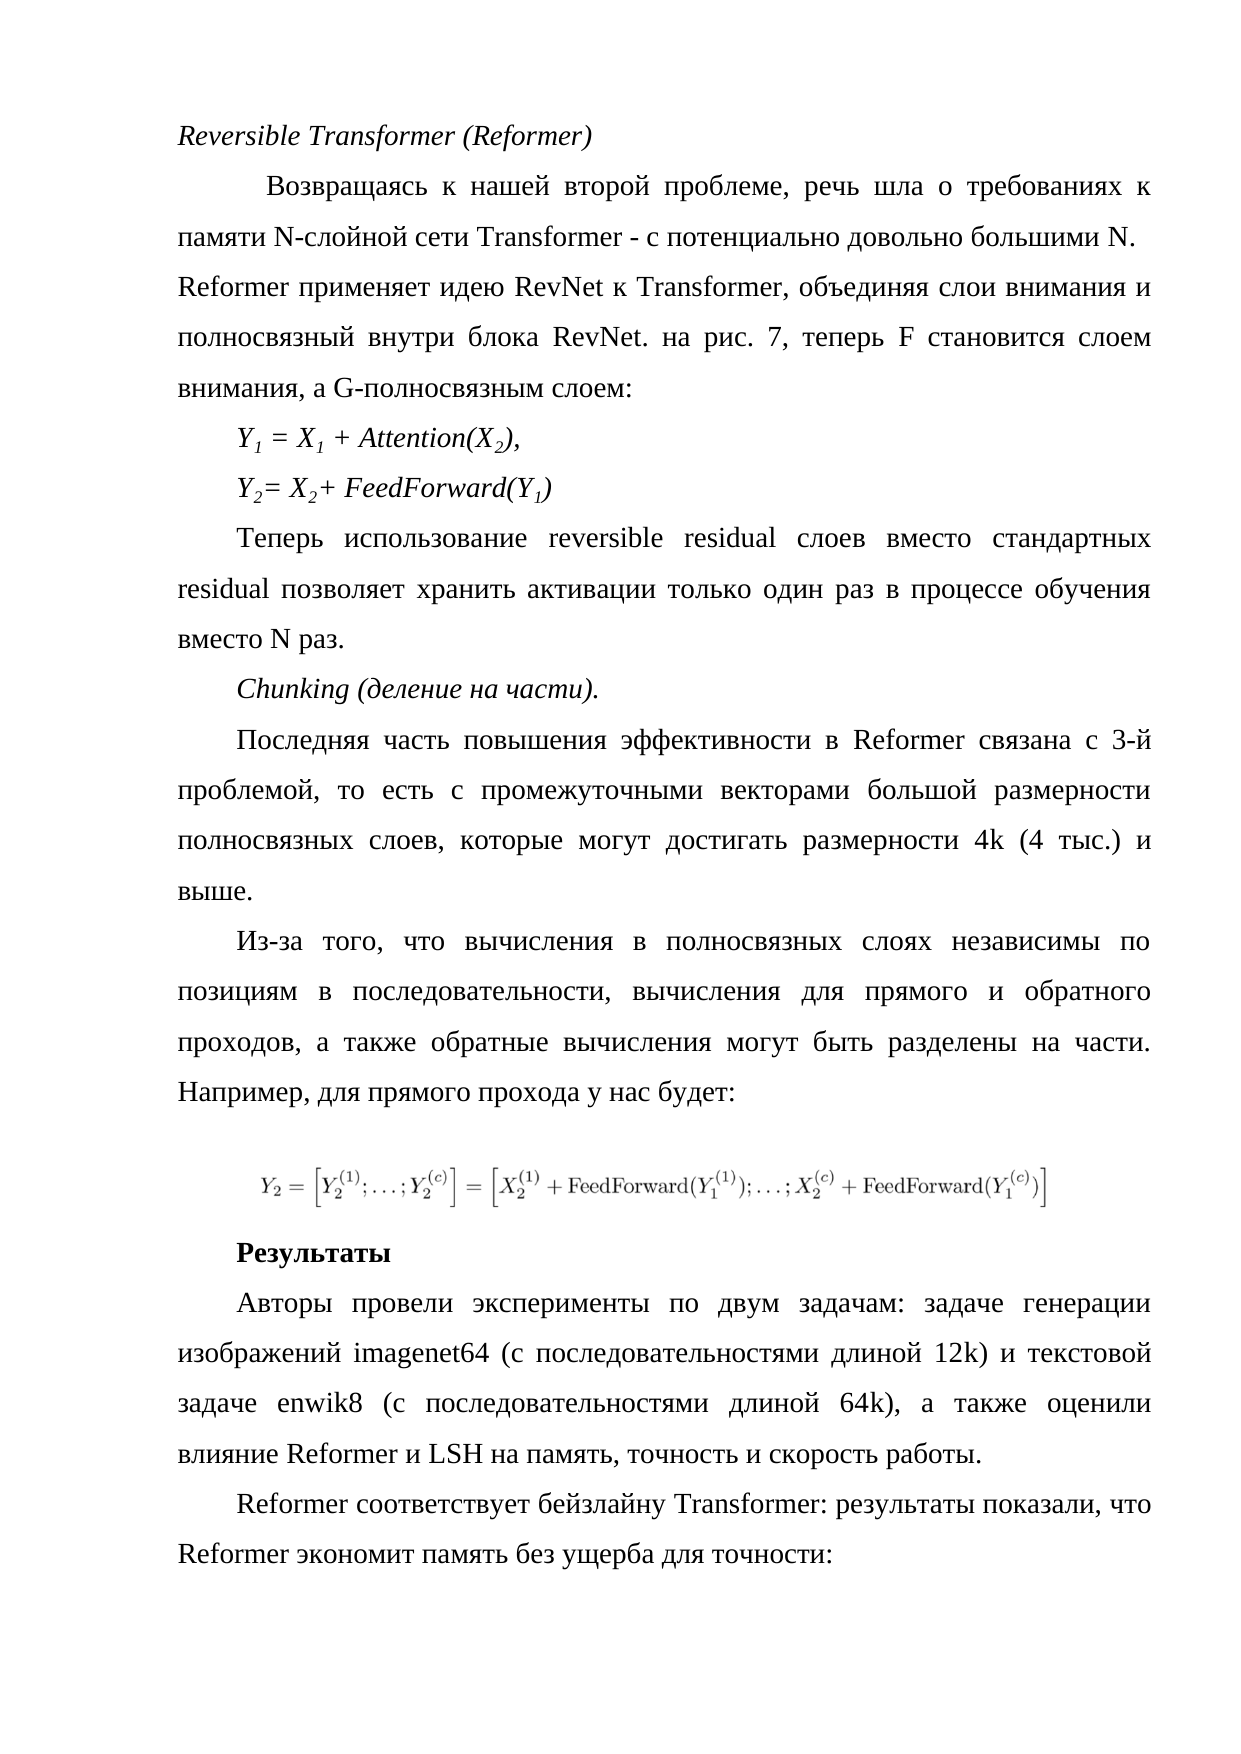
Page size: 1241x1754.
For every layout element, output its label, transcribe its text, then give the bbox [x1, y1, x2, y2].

text Chunking (деление на части). [177, 672, 1152, 705]
text Теперь использование reversible residual слоев вместо стандартных residual позволяет хранить активации только один раз в процессе обучения вместо N раз. [177, 521, 1152, 655]
text Последняя часть повышения эффективности в Reformer связана с 3-й проблемой, то есть с промежуточными векторами большой размерности полносвязных слоев, которые могут достигать размерности 4k (4 тыс.) и выше. [177, 722, 1152, 906]
picture [236, 1124, 1073, 1220]
text Reversible Transformer (Reformer) [177, 118, 1152, 152]
text Из-за того, что вычисления в полносвязных слоях независимы по позициям в последовательности, вычисления для прямого и обратного проходов, а также обратные вычисления могут быть разделены на части. Например, для прямого прохода у нас будет: [177, 923, 1152, 1108]
text Y₂= X₂+ FeedForward(Y₁) [236, 470, 1152, 504]
text Y₁ = X₁ + Attention(X₂), [236, 420, 1152, 453]
text Reformer соответствует бейзлайну Transformer: результаты показали, что Reformer экономит память без ущерба для точности: [177, 1486, 1152, 1570]
text Авторы провели эксперименты по двум задачам: задаче генерации изображений imagenet64 (с последовательностями длиной 12k) и текстовой задаче enwik8 (с последовательностями длиной 64k), а также оценили влияние Reformer и LSH на память, точность и скорость работы. [177, 1285, 1152, 1469]
text Reformer применяет идею RevNet к Transformer, объединяя слои внимания и полносвязный внутри блока RevNet. на рис. 7, теперь F становится слоем внимания, а G-полносвязным слоем: [177, 269, 1152, 403]
text Результаты [177, 1235, 1152, 1268]
text Возвращаясь к нашей второй проблеме, речь шла о требованиях к памяти N-слойной сети Transformer - с потенциально довольно большими N. [177, 168, 1152, 252]
